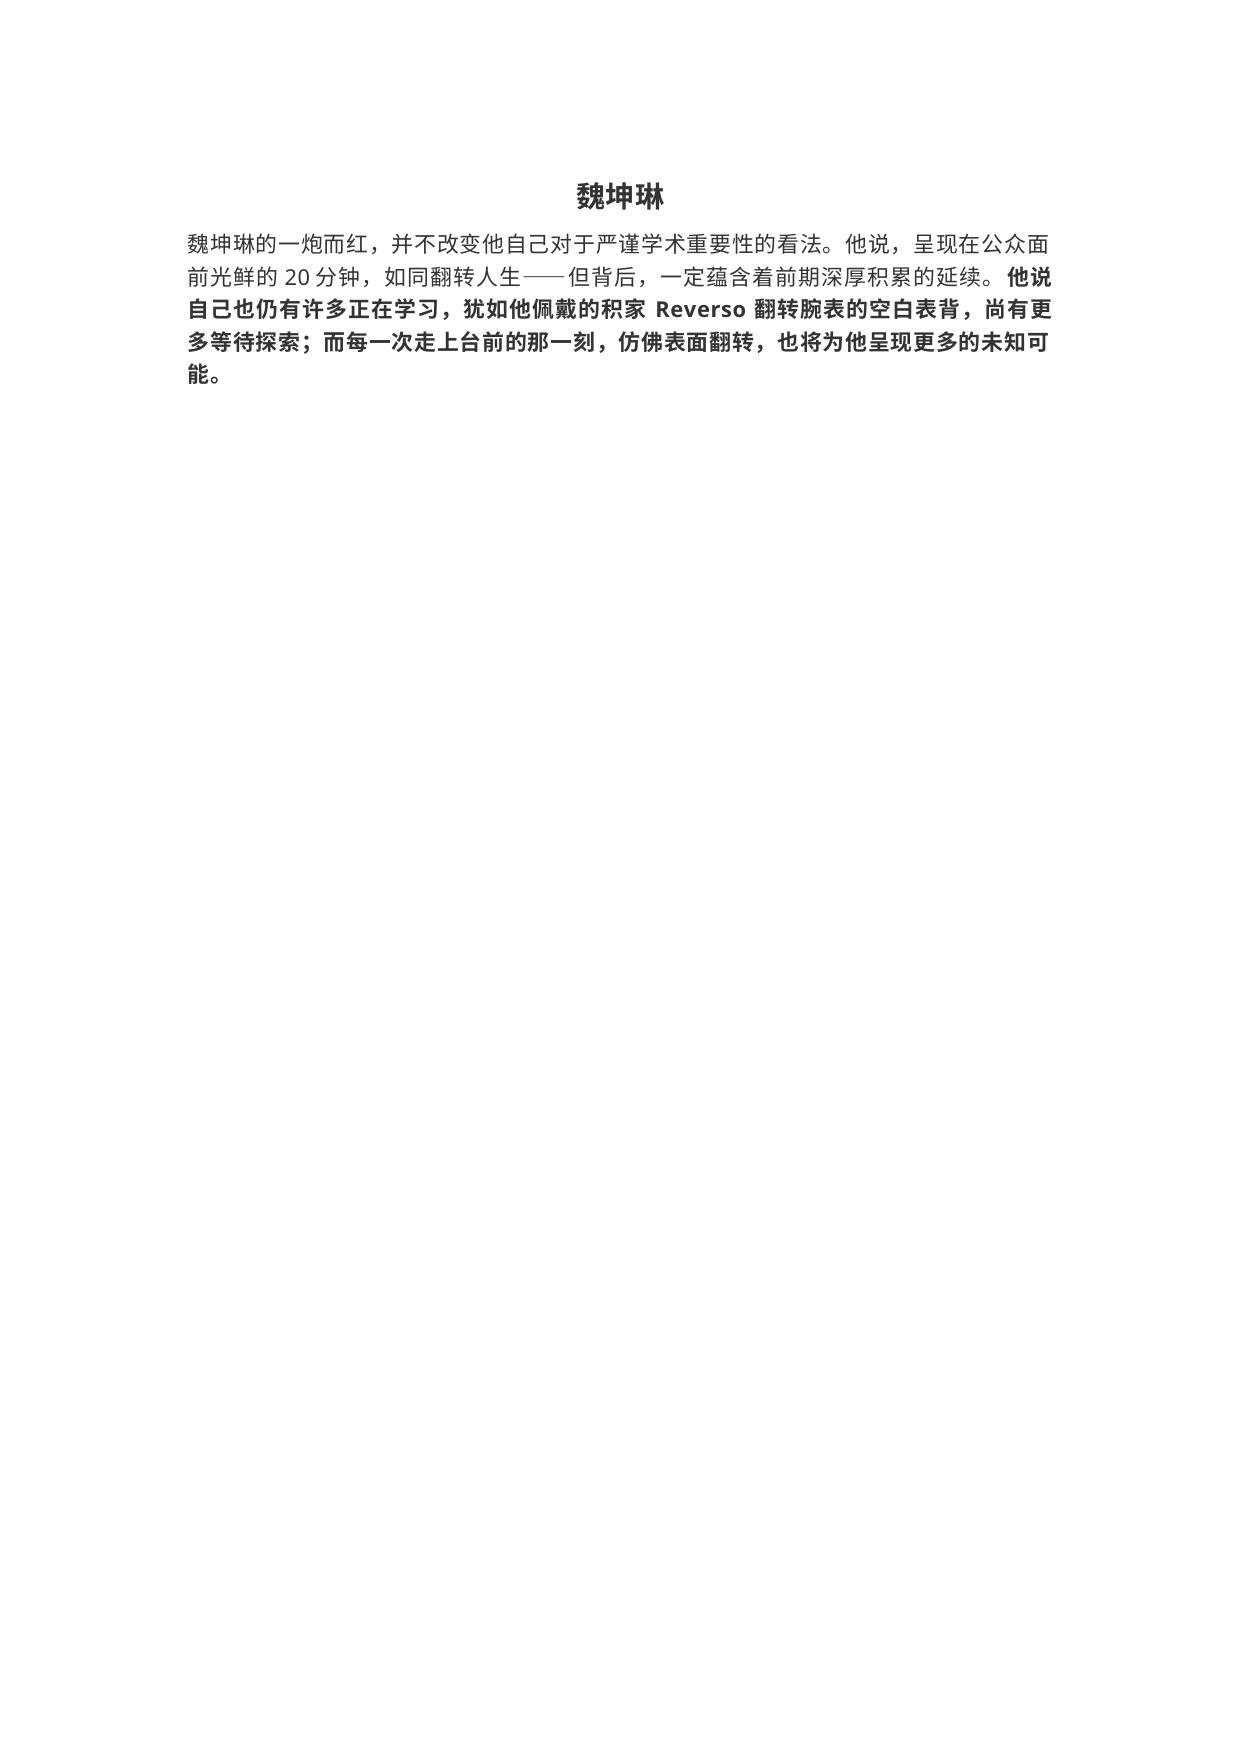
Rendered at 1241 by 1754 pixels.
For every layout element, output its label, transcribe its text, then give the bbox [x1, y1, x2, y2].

text 魏坤琳 [187, 162, 1053, 227]
text 魏坤琳的一炮而红，并不改变他自己对于严谨学术重要性的看法。他说，呈现在公众面前光鲜的20分钟，如同翻转人生——但背后，一定蕴含着前期深厚积累的延续。他说自己也仍有许多正在学习，犹如他佩戴的积家 Reverso 翻转腕表的空白表背，尚有更多等待探索；而每一次走上台前的那一刻，仿佛表面翻转，也将为他呈现更多的未知可能。 [187, 227, 1053, 389]
